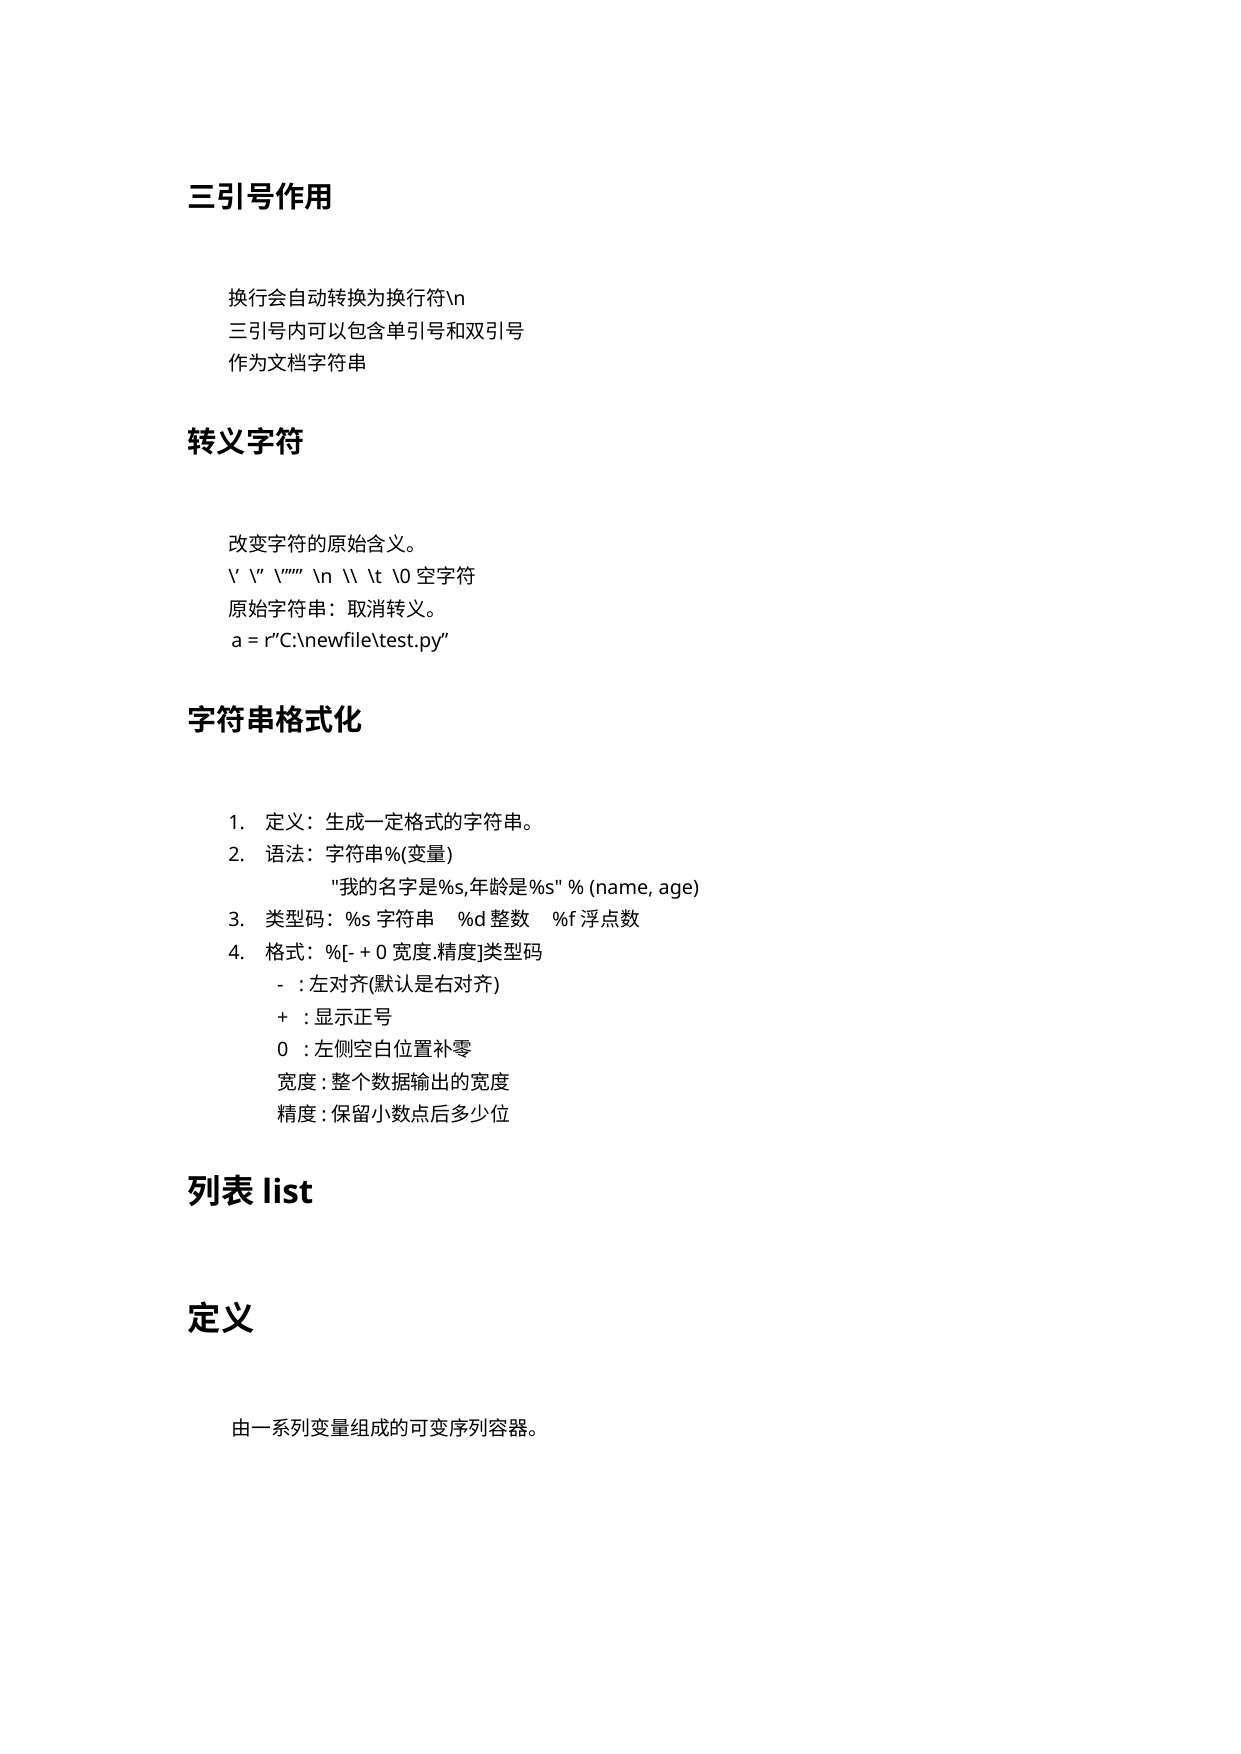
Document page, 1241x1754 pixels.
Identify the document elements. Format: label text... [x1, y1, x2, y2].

subtitle 定义 [187, 1284, 1053, 1349]
text 由一系列变量组成的可变序列容器。 [231, 1411, 1053, 1443]
text - : 左对齐(默认是右对齐) [231, 967, 1053, 999]
text 换行会自动转换为换行符\n [187, 281, 1053, 313]
text 三引号内可以包含单引号和双引号 [187, 313, 1053, 346]
list 定义：生成一定格式的字符串。 [228, 804, 1053, 837]
text 原始字符串：取消转义。 [187, 591, 1053, 624]
text + : 显示正号 [231, 999, 1053, 1032]
subtitle 三引号作用 [187, 162, 1053, 227]
text "我的名字是%s,年龄是%s" % (name, age) [222, 869, 1053, 902]
text \’ \” \””” \n \\ \t \0 空字符 [187, 559, 1053, 591]
subtitle 转义字符 [187, 407, 1053, 472]
list 语法：字符串%(变量) [228, 837, 1053, 869]
subtitle 字符串格式化 [187, 686, 1053, 751]
list 格式：%[- + 0 宽度.精度]类型码 [228, 934, 1053, 967]
text a = r”C:\newfile\test.py” [187, 624, 1053, 656]
list 类型码：%s 字符串 %d整数 %f 浮点数 [228, 902, 1053, 934]
text 精度 : 保留小数点后多少位 [231, 1097, 1053, 1129]
text 0 : 左侧空白位置补零 [231, 1032, 1053, 1064]
text 宽度 : 整个数据输出的宽度 [231, 1064, 1053, 1097]
subtitle 列表 list [187, 1156, 1053, 1221]
text 改变字符的原始含义。 [187, 526, 1053, 559]
text 作为文档字符串 [187, 346, 1053, 378]
